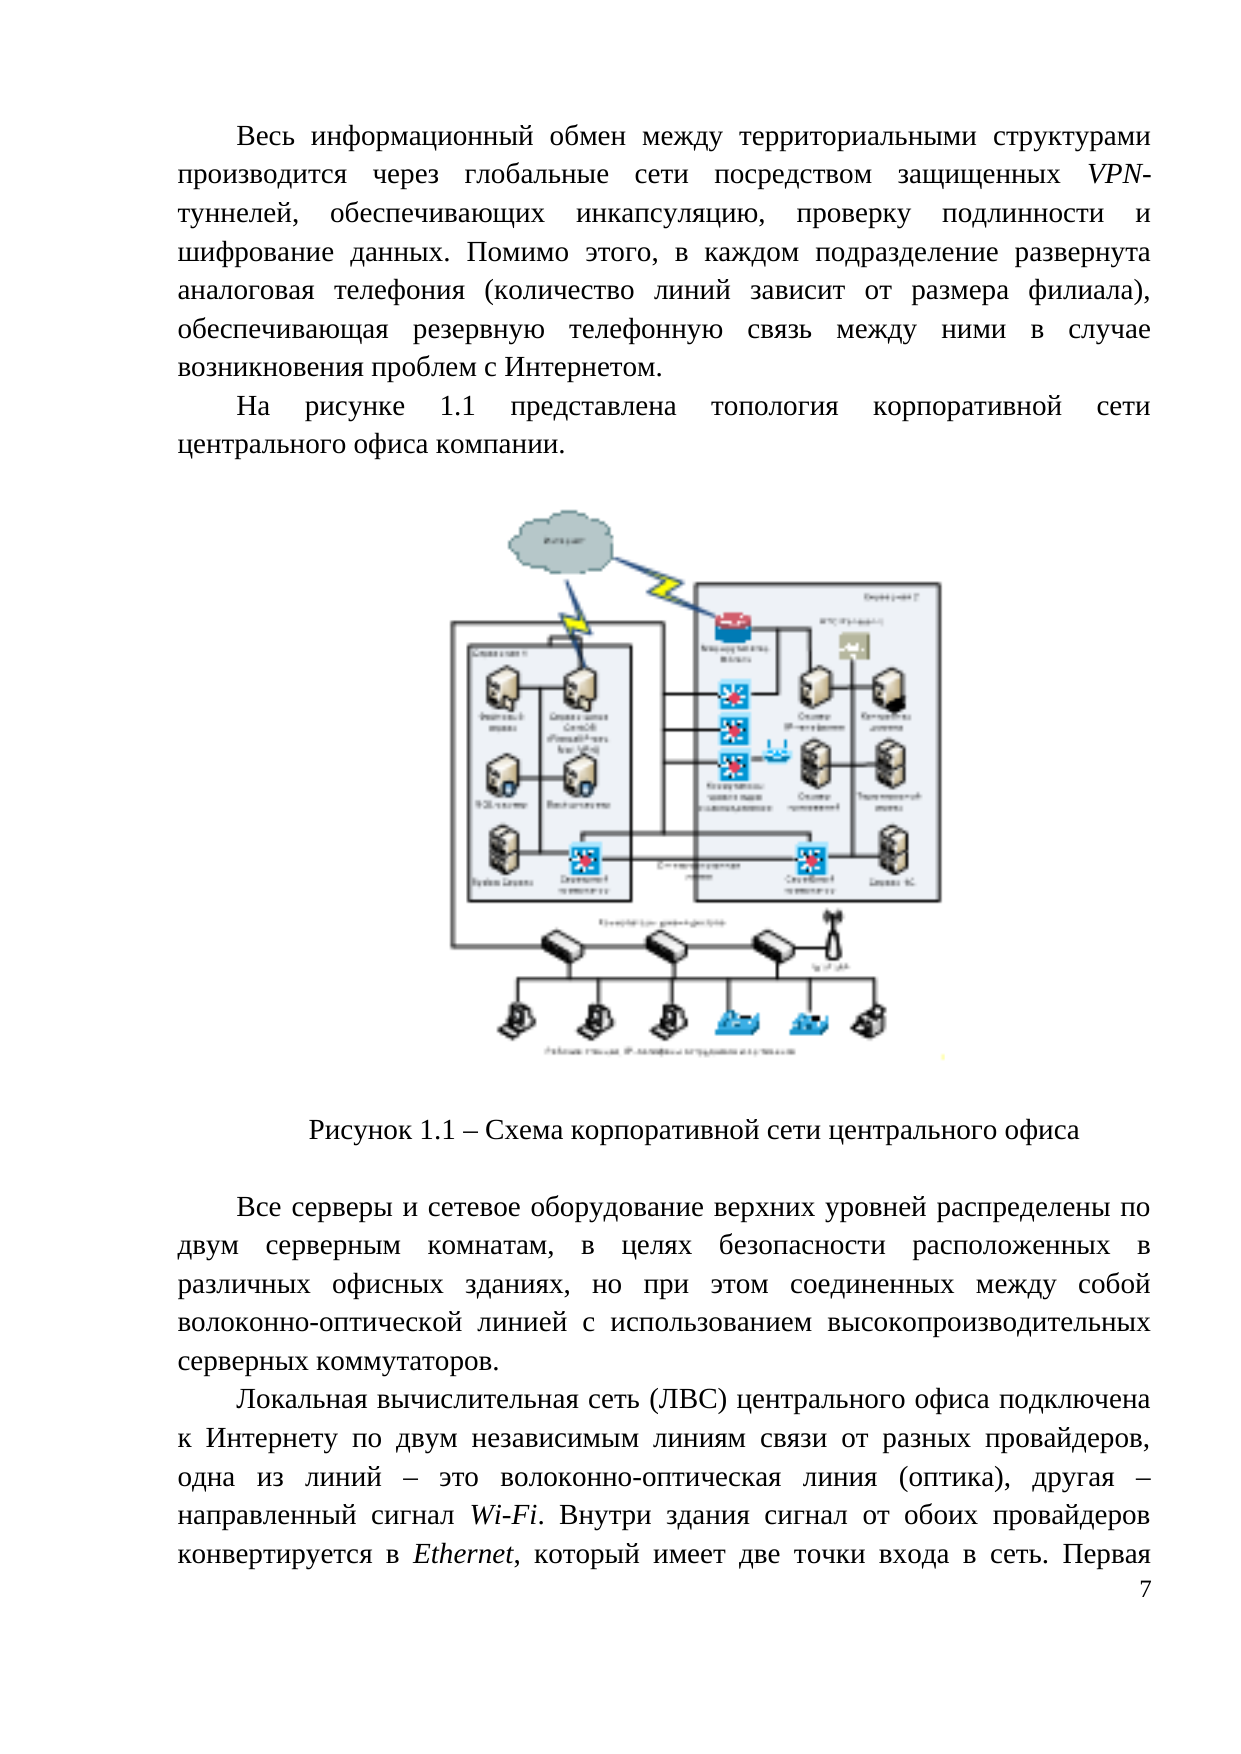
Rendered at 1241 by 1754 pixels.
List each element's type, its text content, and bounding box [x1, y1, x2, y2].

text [177, 1382, 1152, 1569]
picture [443, 503, 945, 1069]
text Рисунок 1.1 – Схема корпоративной сети центрального офиса [177, 1112, 1152, 1145]
text На рисунке 1.1 представлена топология корпоративной сети центрального офиса компании. [177, 388, 1152, 460]
text Все серверы и сетевое оборудование верхних уровней распределены по двум серверным комнатам, в целях безопасности расположенных в различных офисных зданиях, но при этом соединенных между собой волоконно-оптической линией с использованием высокопроизводительных серверных коммутаторов. [177, 1189, 1152, 1377]
text Весь информационный обмен между территориальными структурами производится через глобальные сети посредством защищенных VPN-туннелей, обеспечивающих инкапсуляцию, проверку подлинности и шифрование данных. Помимо этого, в каждом подразделение развернута аналоговая телефония (количество линий зависит от размера филиала), обеспечивающая резервную телефонную связь между ними в случае возникновения проблем с Интернетом. [177, 118, 1152, 383]
